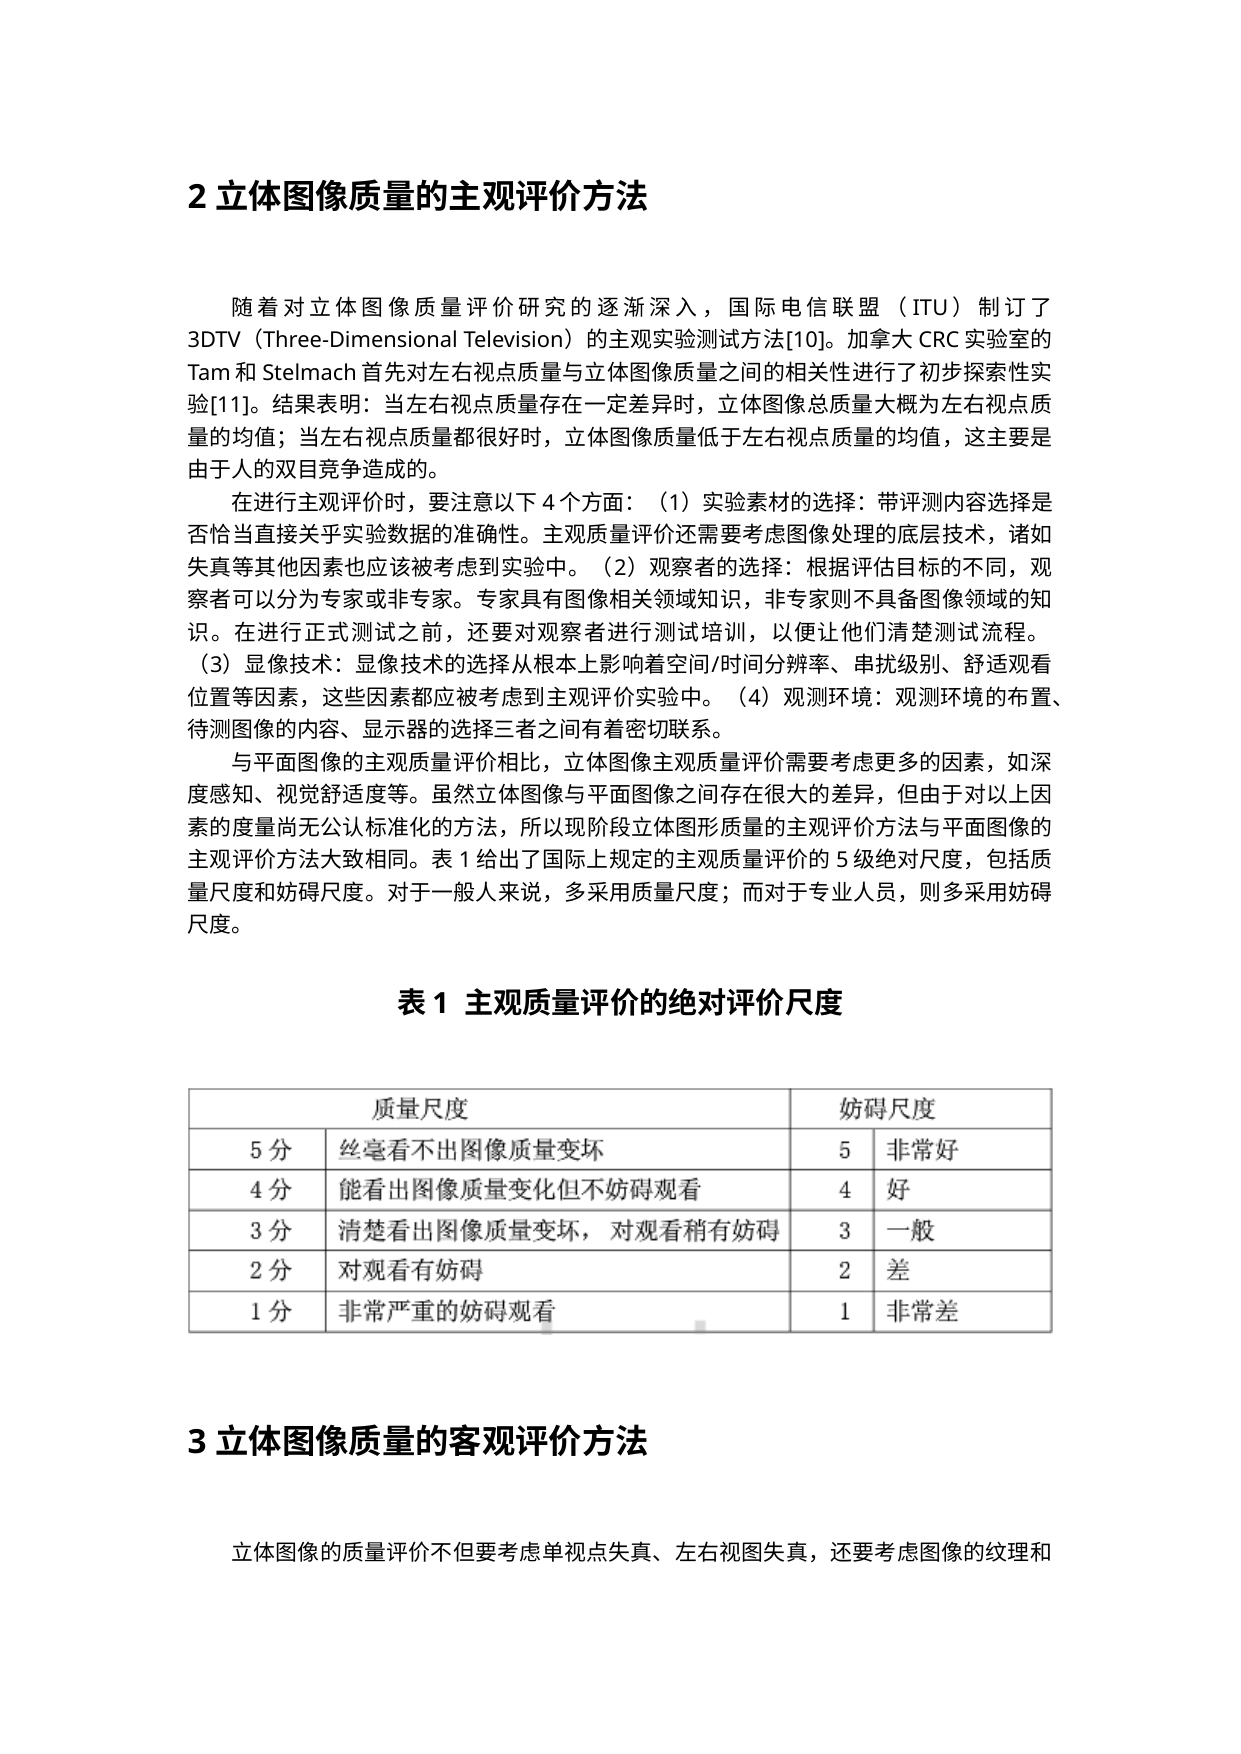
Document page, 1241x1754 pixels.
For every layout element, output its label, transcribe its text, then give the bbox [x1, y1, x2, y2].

subtitle 2 立体图像质量的主观评价方法 [187, 162, 1053, 227]
text 与平面图像的主观质量评价相比，立体图像主观质量评价需要考虑更多的因素，如深度感知、视觉舒适度等。虽然立体图像与平面图像之间存在很大的差异，但由于对以上因素的度量尚无公认标准化的方法，所以现阶段立体图形质量的主观评价方法与平面图像的主观评价方法大致相同。表1给出了国际上规定的主观质量评价的5级绝对尺度，包括质量尺度和妨碍尺度。对于一般人来说，多采用质量尺度；而对于专业人员，则多采用妨碍尺度。 [187, 744, 1053, 939]
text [187, 1534, 1053, 1567]
picture [187, 1087, 1053, 1335]
text 在进行主观评价时，要注意以下4个方面：（1）实验素材的选择：带评测内容选择是否恰当直接关乎实验数据的准确性。主观质量评价还需要考虑图像处理的底层技术，诸如失真等其他因素也应该被考虑到实验中。（2）观察者的选择：根据评估目标的不同，观察者可以分为专家或非专家。专家具有图像相关领域知识，非专家则不具备图像领域的知识。在进行正式测试之前，还要对观察者进行测试培训，以便让他们清楚测试流程。（3）显像技术：显像技术的选择从根本上影响着空间/时间分辨率、串扰级别、舒适观看位置等因素，这些因素都应被考虑到主观评价实验中。（4）观测环境：观测环境的布置、待测图像的内容、显示器的选择三者之间有着密切联系。 [187, 484, 1053, 744]
subtitle 表1 主观质量评价的绝对评价尺度 [187, 968, 1053, 1033]
text 随着对立体图像质量评价研究的逐渐深入，国际电信联盟（ITU）制订了3DTV（Three-Dimensional Television）的主观实验测试方法[10]。加拿大CRC实验室的Tam和Stelmach首先对左右视点质量与立体图像质量之间的相关性进行了初步探索性实验[11]。结果表明：当左右视点质量存在一定差异时，立体图像总质量大概为左右视点质量的均值；当左右视点质量都很好时，立体图像质量低于左右视点质量的均值，这主要是由于人的双目竞争造成的。 [187, 289, 1053, 484]
subtitle 3 立体图像质量的客观评价方法 [187, 1407, 1053, 1472]
